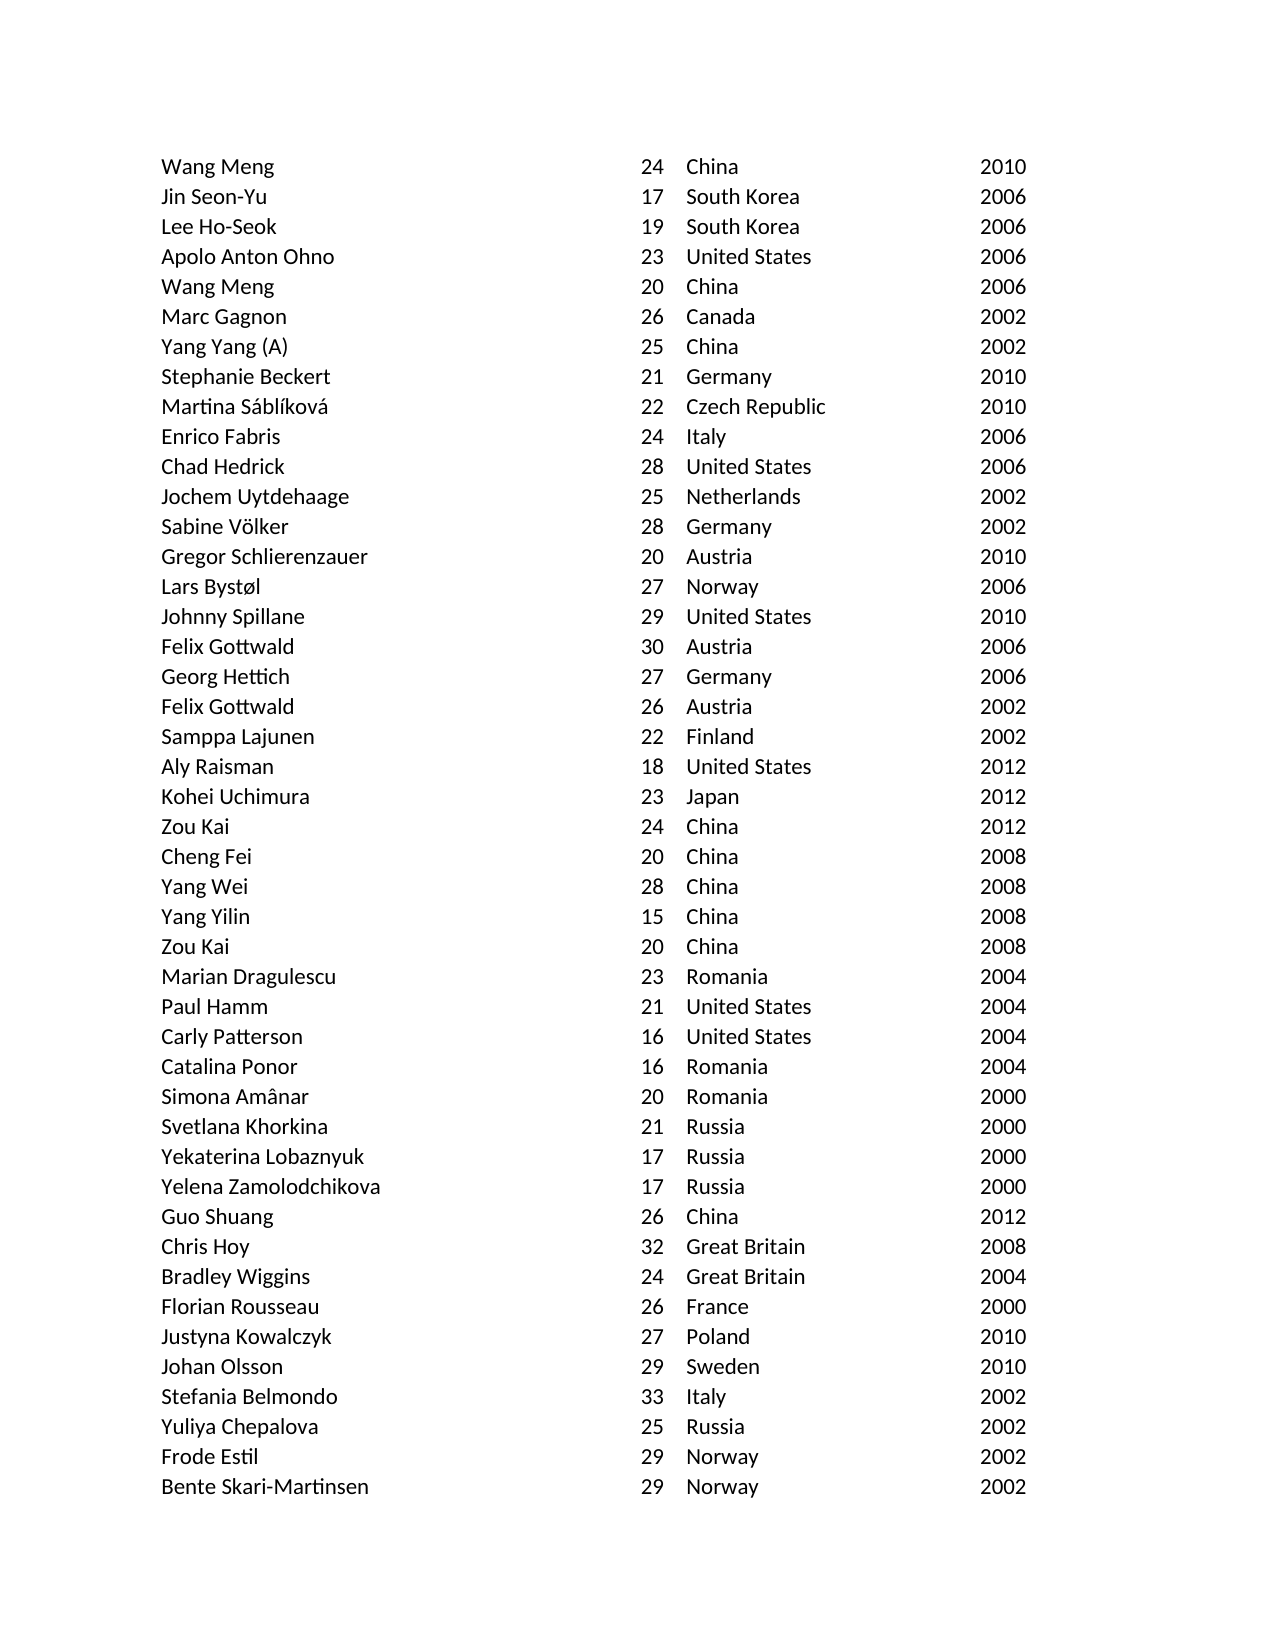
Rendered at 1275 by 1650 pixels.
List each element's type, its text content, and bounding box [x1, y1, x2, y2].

table_cell Stephanie Beckert [150, 360, 573, 390]
table_cell United States [675, 750, 969, 780]
table_cell 23 [573, 960, 675, 990]
table_cell Bente Skari-Martinsen [150, 1470, 573, 1500]
table_cell 2010 [969, 1350, 1071, 1380]
table_cell 20 [573, 930, 675, 960]
table_cell United States [675, 990, 969, 1020]
table_cell South Korea [675, 180, 969, 210]
table_cell 2006 [969, 420, 1071, 450]
table_cell Romania [675, 1080, 969, 1110]
table_cell Wang Meng [150, 270, 573, 300]
table_cell 18 [573, 750, 675, 780]
table_cell Norway [675, 1470, 969, 1500]
table_cell Svetlana Khorkina [150, 1110, 573, 1140]
table_cell 2004 [969, 990, 1071, 1020]
table_cell 22 [573, 720, 675, 750]
table_cell Great Britain [675, 1260, 969, 1290]
table_cell Simona Amânar [150, 1080, 573, 1110]
table_cell China [675, 930, 969, 960]
table_cell 2006 [969, 630, 1071, 660]
table_cell 19 [573, 210, 675, 240]
table_cell 24 [573, 810, 675, 840]
table_cell China [675, 840, 969, 870]
table_cell 26 [573, 1200, 675, 1230]
table_cell United States [675, 1020, 969, 1050]
table_cell 27 [573, 1320, 675, 1350]
table_cell Great Britain [675, 1230, 969, 1260]
table_cell Russia [675, 1170, 969, 1200]
table_cell Cheng Fei [150, 840, 573, 870]
table_cell 2012 [969, 750, 1071, 780]
table_cell Russia [675, 1140, 969, 1170]
table_cell Marian Dragulescu [150, 960, 573, 990]
table_cell Aly Raisman [150, 750, 573, 780]
table_cell 29 [573, 1440, 675, 1470]
table_cell Romania [675, 960, 969, 990]
table_cell Wang Meng [150, 150, 573, 180]
table_cell Catalina Ponor [150, 1050, 573, 1080]
table_cell 29 [573, 1350, 675, 1380]
table_cell 2004 [969, 1260, 1071, 1290]
table_cell Norway [675, 1440, 969, 1470]
table_cell 2002 [969, 720, 1071, 750]
table_cell 24 [573, 150, 675, 180]
table_cell 23 [573, 780, 675, 810]
table_cell 20 [573, 540, 675, 570]
table_cell 20 [573, 840, 675, 870]
table_cell Felix Gottwald [150, 630, 573, 660]
table_cell Frode Estil [150, 1440, 573, 1470]
table_cell 17 [573, 1170, 675, 1200]
table_cell 17 [573, 180, 675, 210]
table_cell China [675, 900, 969, 930]
table_cell Felix Gottwald [150, 690, 573, 720]
table_cell Japan [675, 780, 969, 810]
table_cell 2006 [969, 180, 1071, 210]
table_cell 28 [573, 450, 675, 480]
table_cell 25 [573, 1410, 675, 1440]
table_cell 2002 [969, 480, 1071, 510]
table_cell 20 [573, 1080, 675, 1110]
table_cell Yuliya Chepalova [150, 1410, 573, 1440]
table_cell Carly Patterson [150, 1020, 573, 1050]
table_cell 2004 [969, 1020, 1071, 1050]
table_cell Germany [675, 660, 969, 690]
table_cell Yang Yang (A) [150, 330, 573, 360]
table_cell 27 [573, 570, 675, 600]
table_cell 27 [573, 660, 675, 690]
table_cell 2000 [969, 1170, 1071, 1200]
table_cell 24 [573, 420, 675, 450]
table_cell Zou Kai [150, 930, 573, 960]
table_cell France [675, 1290, 969, 1320]
table_cell Canada [675, 300, 969, 330]
table_cell Kohei Uchimura [150, 780, 573, 810]
table_cell 28 [573, 510, 675, 540]
table_cell Romania [675, 1050, 969, 1080]
table_cell 2002 [969, 330, 1071, 360]
table_cell 2006 [969, 660, 1071, 690]
table_cell 2010 [969, 1320, 1071, 1350]
table_cell Paul Hamm [150, 990, 573, 1020]
table_cell 25 [573, 480, 675, 510]
table_cell Chris Hoy [150, 1230, 573, 1260]
table_cell Apolo Anton Ohno [150, 240, 573, 270]
table_cell Johan Olsson [150, 1350, 573, 1380]
table_cell 2002 [969, 300, 1071, 330]
table_cell 2012 [969, 780, 1071, 810]
table_cell Jin Seon-Yu [150, 180, 573, 210]
table_cell Poland [675, 1320, 969, 1350]
table_cell 2008 [969, 930, 1071, 960]
table_cell 32 [573, 1230, 675, 1260]
table_cell 2006 [969, 450, 1071, 480]
table_cell Jochem Uytdehaage [150, 480, 573, 510]
table_cell China [675, 870, 969, 900]
table_cell China [675, 330, 969, 360]
table_cell Chad Hedrick [150, 450, 573, 480]
table_cell Sweden [675, 1350, 969, 1380]
table_cell Finland [675, 720, 969, 750]
table_cell 2008 [969, 1230, 1071, 1260]
table_cell 2006 [969, 270, 1071, 300]
table_cell Italy [675, 420, 969, 450]
table_cell Netherlands [675, 480, 969, 510]
table_cell Germany [675, 360, 969, 390]
table_cell Yang Wei [150, 870, 573, 900]
table_cell 33 [573, 1380, 675, 1410]
table_cell 17 [573, 1140, 675, 1170]
table_cell Lee Ho-Seok [150, 210, 573, 240]
table_cell Justyna Kowalczyk [150, 1320, 573, 1350]
table_cell Gregor Schlierenzauer [150, 540, 573, 570]
table_cell Georg Hettich [150, 660, 573, 690]
table_cell 22 [573, 390, 675, 420]
table_cell Italy [675, 1380, 969, 1410]
table_cell 26 [573, 300, 675, 330]
table_cell Bradley Wiggins [150, 1260, 573, 1290]
table_cell Stefania Belmondo [150, 1380, 573, 1410]
table_cell 2002 [969, 510, 1071, 540]
table_cell Germany [675, 510, 969, 540]
table_cell 2010 [969, 600, 1071, 630]
table_cell Johnny Spillane [150, 600, 573, 630]
table_cell Zou Kai [150, 810, 573, 840]
table_cell 2010 [969, 390, 1071, 420]
table_cell China [675, 150, 969, 180]
table_cell 21 [573, 990, 675, 1020]
table_cell Sabine Völker [150, 510, 573, 540]
table_cell 23 [573, 240, 675, 270]
table_cell 2010 [969, 150, 1071, 180]
table_cell 2006 [969, 240, 1071, 270]
table_cell Florian Rousseau [150, 1290, 573, 1320]
table_cell 2002 [969, 1470, 1071, 1500]
table_cell 2002 [969, 1440, 1071, 1470]
table_cell 16 [573, 1050, 675, 1080]
table_cell 2012 [969, 810, 1071, 840]
table_cell 26 [573, 690, 675, 720]
table_cell 26 [573, 1290, 675, 1320]
table_cell Guo Shuang [150, 1200, 573, 1230]
table_cell China [675, 1200, 969, 1230]
table_cell 2002 [969, 1410, 1071, 1440]
table_cell 2000 [969, 1140, 1071, 1170]
table_cell 20 [573, 270, 675, 300]
table_cell 2006 [969, 570, 1071, 600]
table_cell Yekaterina Lobaznyuk [150, 1140, 573, 1170]
table_cell United States [675, 450, 969, 480]
table_cell South Korea [675, 210, 969, 240]
table_cell China [675, 270, 969, 300]
table_cell 21 [573, 360, 675, 390]
table_cell Norway [675, 570, 969, 600]
table_cell Samppa Lajunen [150, 720, 573, 750]
table_cell 2004 [969, 960, 1071, 990]
table_cell 24 [573, 1260, 675, 1290]
table_cell China [675, 810, 969, 840]
table_cell 2012 [969, 1200, 1071, 1230]
table_cell Lars Bystøl [150, 570, 573, 600]
table_cell Yang Yilin [150, 900, 573, 930]
table_cell 2004 [969, 1050, 1071, 1080]
table_cell Martina Sáblíková [150, 390, 573, 420]
table_cell Czech Republic [675, 390, 969, 420]
table_cell 2006 [969, 210, 1071, 240]
table_cell 2000 [969, 1080, 1071, 1110]
table_cell 15 [573, 900, 675, 930]
table_cell 2008 [969, 840, 1071, 870]
table_cell Marc Gagnon [150, 300, 573, 330]
table_cell Russia [675, 1410, 969, 1440]
table_cell 2002 [969, 1380, 1071, 1410]
table_cell 25 [573, 330, 675, 360]
table_cell 2008 [969, 870, 1071, 900]
table_cell 2010 [969, 360, 1071, 390]
table_cell United States [675, 240, 969, 270]
table_cell Yelena Zamolodchikova [150, 1170, 573, 1200]
table_cell Austria [675, 690, 969, 720]
table_cell 30 [573, 630, 675, 660]
table_cell 2000 [969, 1290, 1071, 1320]
table_cell 2010 [969, 540, 1071, 570]
table_cell Enrico Fabris [150, 420, 573, 450]
table_cell Austria [675, 630, 969, 660]
table_cell Austria [675, 540, 969, 570]
table_cell 2008 [969, 900, 1071, 930]
table_cell 16 [573, 1020, 675, 1050]
table_cell 21 [573, 1110, 675, 1140]
table_cell United States [675, 600, 969, 630]
table_cell 29 [573, 600, 675, 630]
table_cell 2002 [969, 690, 1071, 720]
table_cell 28 [573, 870, 675, 900]
table_cell 29 [573, 1470, 675, 1500]
table_cell 2000 [969, 1110, 1071, 1140]
table_cell Russia [675, 1110, 969, 1140]
